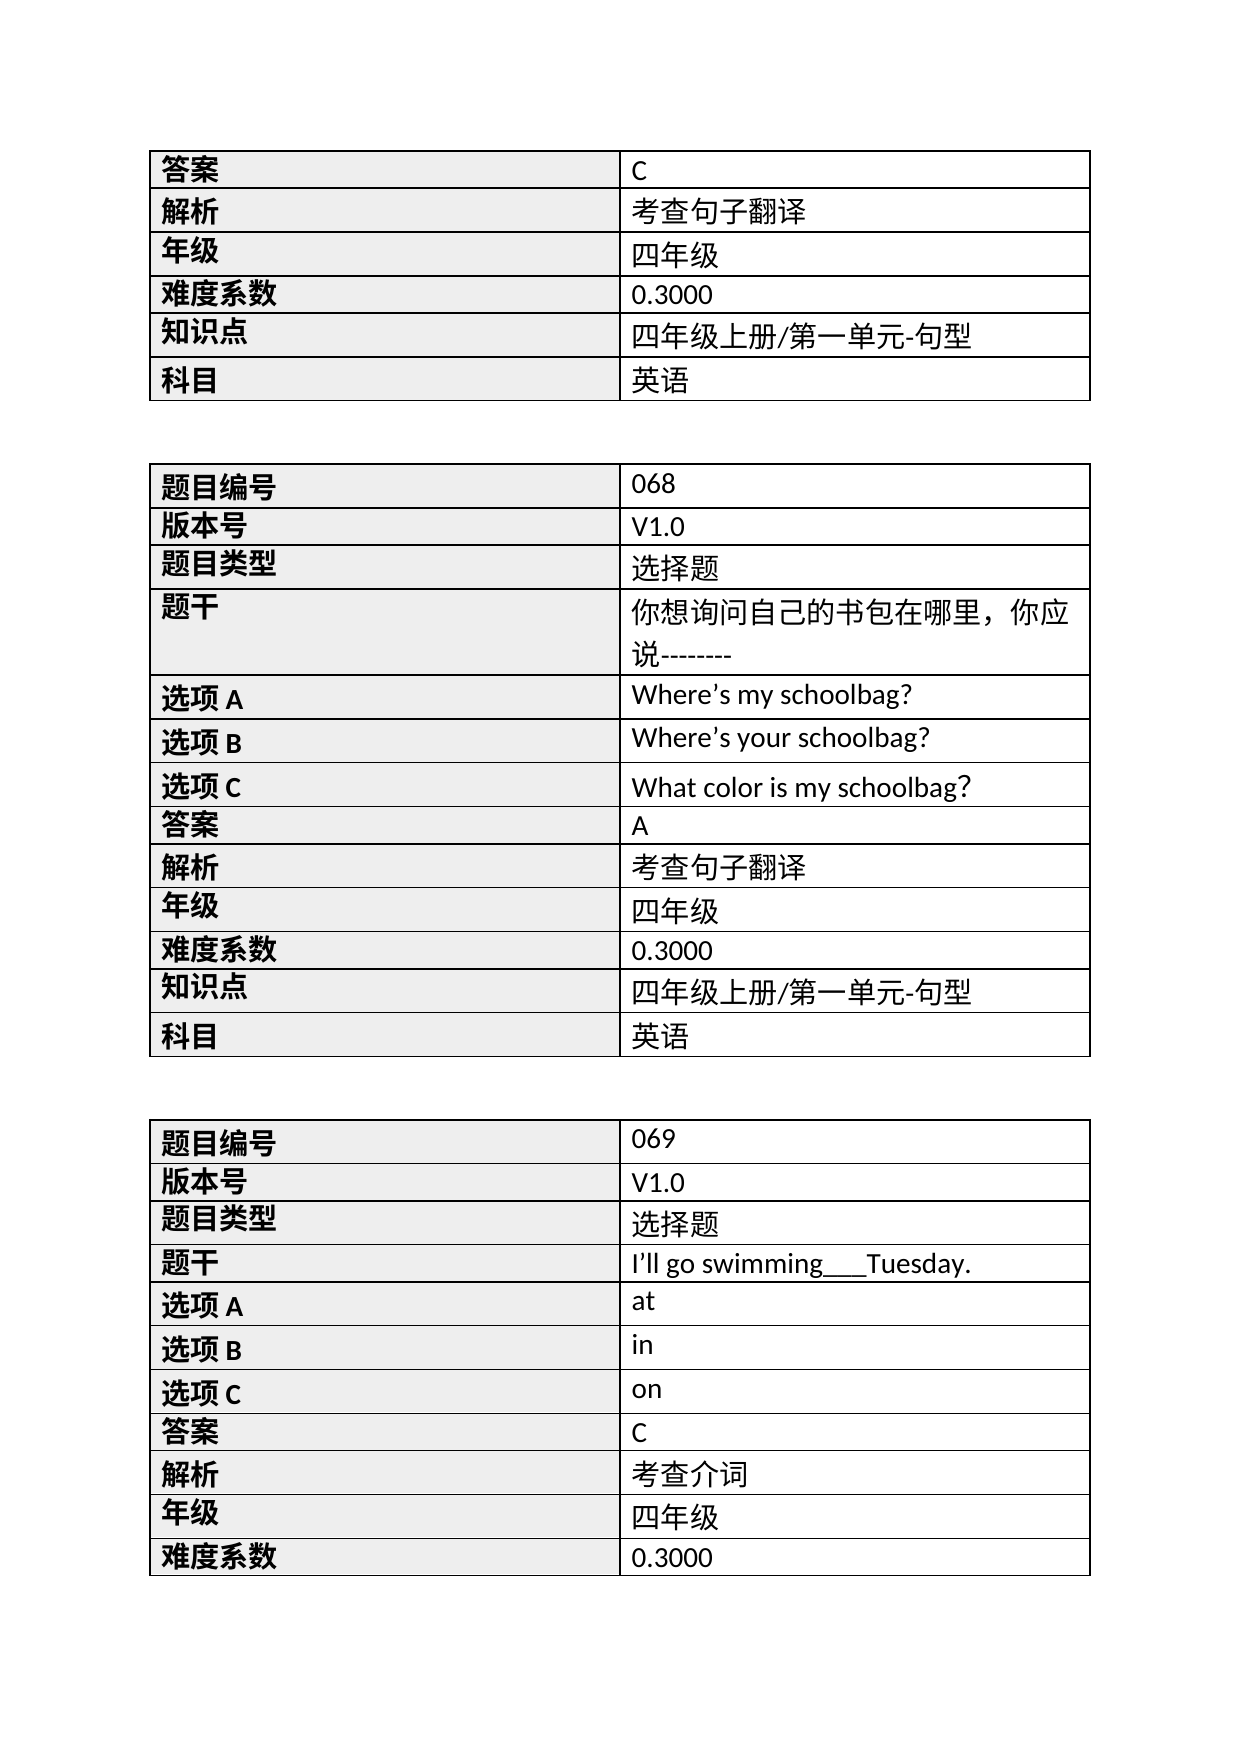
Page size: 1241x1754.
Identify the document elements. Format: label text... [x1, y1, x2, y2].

table_cell 年级 [151, 233, 619, 275]
table_cell 难度系数 [151, 932, 619, 968]
table_cell 四年级 [621, 1495, 1089, 1537]
table_cell 选项B [151, 720, 619, 762]
table_cell 年级 [151, 1495, 619, 1537]
table_cell 答案 [151, 152, 619, 187]
table_cell at [621, 1283, 1089, 1325]
table_cell 你想询问自己的书包在哪里，你应说-------- [621, 590, 1089, 674]
table_cell 解析 [151, 845, 619, 887]
table_cell 难度系数 [151, 277, 619, 312]
table_cell 科目 [151, 1013, 619, 1056]
table_header 069 [621, 1121, 1089, 1163]
table_cell C [621, 1414, 1089, 1450]
table_cell 版本号 [151, 1164, 619, 1200]
table_cell 选项B [151, 1326, 619, 1369]
table_cell 选项C [151, 1370, 619, 1412]
table_cell 难度系数 [151, 1539, 619, 1574]
table_cell 四年级 [621, 233, 1089, 275]
table_cell C [621, 152, 1089, 187]
table_cell 0.3000 [621, 932, 1089, 968]
table_header 068 [621, 465, 1089, 507]
table_cell 英语 [621, 358, 1089, 400]
table_cell 题干 [151, 1245, 619, 1281]
table_cell 解析 [151, 189, 619, 231]
table_cell I’ll go swimming___Tuesday. [621, 1245, 1089, 1281]
table_cell 选择题 [621, 1202, 1089, 1244]
table_cell A [621, 807, 1089, 843]
table_cell 知识点 [151, 314, 619, 356]
table_cell on [621, 1370, 1089, 1412]
table_cell 0.3000 [621, 1539, 1089, 1574]
table_cell What color is my schoolbag？ [621, 763, 1089, 806]
table_cell 题干 [151, 590, 619, 674]
table_cell 四年级上册/第一单元-句型 [621, 314, 1089, 356]
table_cell 知识点 [151, 970, 619, 1012]
table_cell V1.0 [621, 1164, 1089, 1200]
table_cell 选项C [151, 763, 619, 806]
table_cell 英语 [621, 1013, 1089, 1056]
table_cell 答案 [151, 1414, 619, 1450]
table_cell 选项A [151, 1283, 619, 1325]
table_cell 考查介词 [621, 1451, 1089, 1493]
table_cell 四年级上册/第一单元-句型 [621, 970, 1089, 1012]
table_cell 题目类型 [151, 546, 619, 588]
table_cell 年级 [151, 888, 619, 931]
table_cell in [621, 1326, 1089, 1369]
table_cell Where’s my schoolbag? [621, 676, 1089, 718]
table_header 题目编号 [151, 465, 619, 507]
table_cell 四年级 [621, 888, 1089, 931]
table_header 题目编号 [151, 1121, 619, 1163]
table_cell 版本号 [151, 509, 619, 544]
table_cell V1.0 [621, 509, 1089, 544]
table_cell Where’s your schoolbag? [621, 720, 1089, 762]
table_cell 科目 [151, 358, 619, 400]
table_cell 考查句子翻译 [621, 845, 1089, 887]
table_cell 答案 [151, 807, 619, 843]
table_cell 选项A [151, 676, 619, 718]
table_cell 0.3000 [621, 277, 1089, 312]
table_cell 选择题 [621, 546, 1089, 588]
table_cell 题目类型 [151, 1202, 619, 1244]
table_cell 考查句子翻译 [621, 189, 1089, 231]
table_cell 解析 [151, 1451, 619, 1493]
